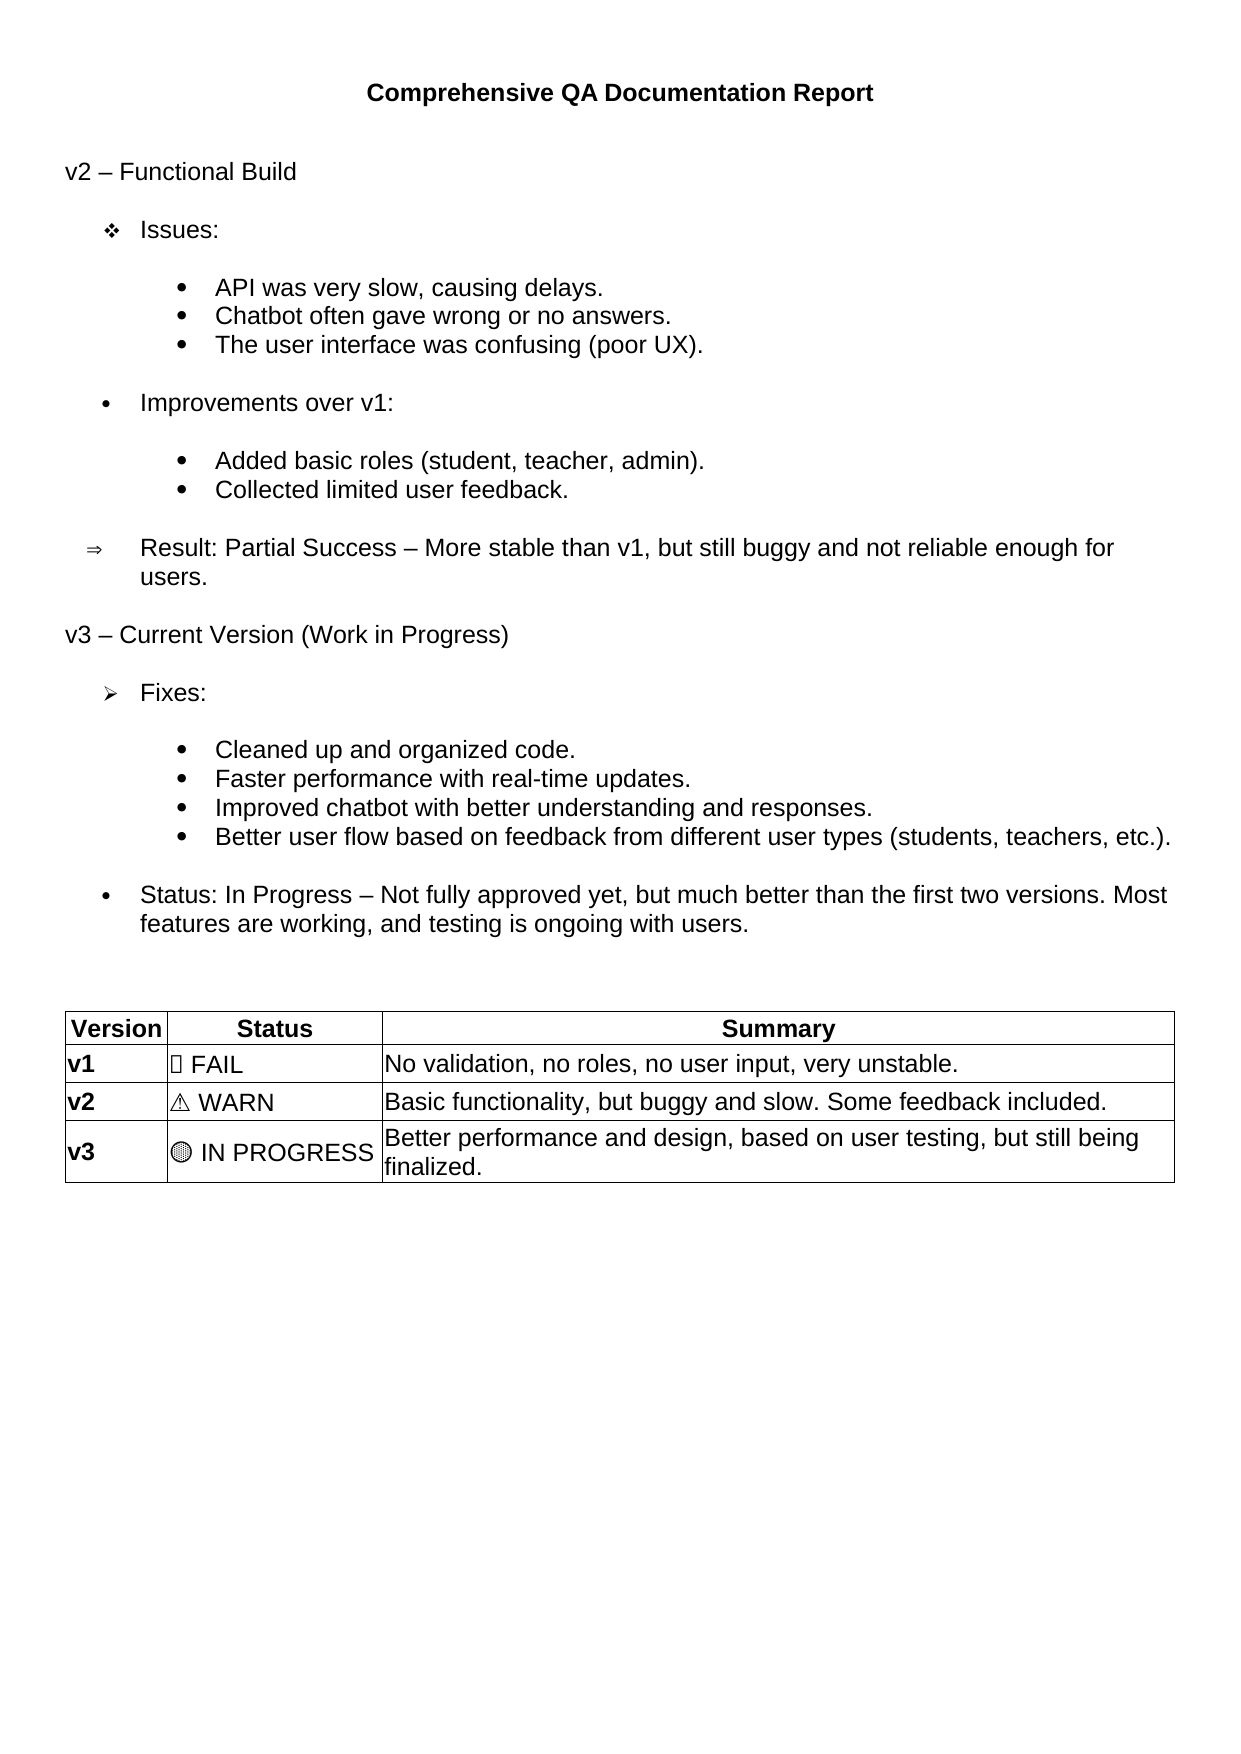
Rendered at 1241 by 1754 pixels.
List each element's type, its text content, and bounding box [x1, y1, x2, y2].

list Improved chatbot with better understanding and responses. [177, 793, 1175, 822]
list API was very slow, causing delays. [177, 272, 1175, 301]
text v2 – Functional Build [65, 157, 1175, 185]
table_header Version [66, 1012, 167, 1044]
list The user interface was confusing (poor UX). [177, 330, 1175, 359]
list Added basic roles (student, teacher, admin). [177, 446, 1175, 475]
list Status: In Progress – Not fully approved yet, but much better than the first two versions. Most features are working, and testing is ongoing with users. [102, 880, 1175, 938]
list Improvements over v1: [102, 388, 1175, 417]
list Cleaned up and organized code. [177, 736, 1175, 764]
table_cell Basic functionality, but buggy and slow. Some feedback included. [383, 1083, 1174, 1120]
list Faster performance with real-time updates. [177, 764, 1175, 793]
list Issues: [102, 214, 1175, 243]
table_header Summary [383, 1012, 1174, 1044]
list Collected limited user feedback. [177, 475, 1175, 504]
text v3 – Current Version (Work in Progress) [65, 620, 1175, 648]
table_cell ❌ FAIL [168, 1045, 382, 1082]
list Better user flow based on feedback from different user types (students, teachers, etc.). [177, 822, 1175, 851]
table_cell Better performance and design, based on user testing, but still being finalized. [383, 1121, 1174, 1182]
list Fixes: [102, 678, 1175, 706]
table_cell No validation, no roles, no user input, very unstable. [383, 1045, 1174, 1082]
list Chatbot often gave wrong or no answers. [177, 301, 1175, 330]
table_header Status [168, 1012, 382, 1044]
table_cell v1 [66, 1045, 167, 1082]
table_cell 🟡 IN PROGRESS [168, 1121, 382, 1182]
table_cell v3 [66, 1121, 167, 1182]
table_cell ⚠️ WARN [168, 1083, 382, 1120]
list Result: Partial Success – More stable than v1, but still buggy and not reliable enough for users. [102, 533, 1175, 591]
table_cell v2 [66, 1083, 167, 1120]
